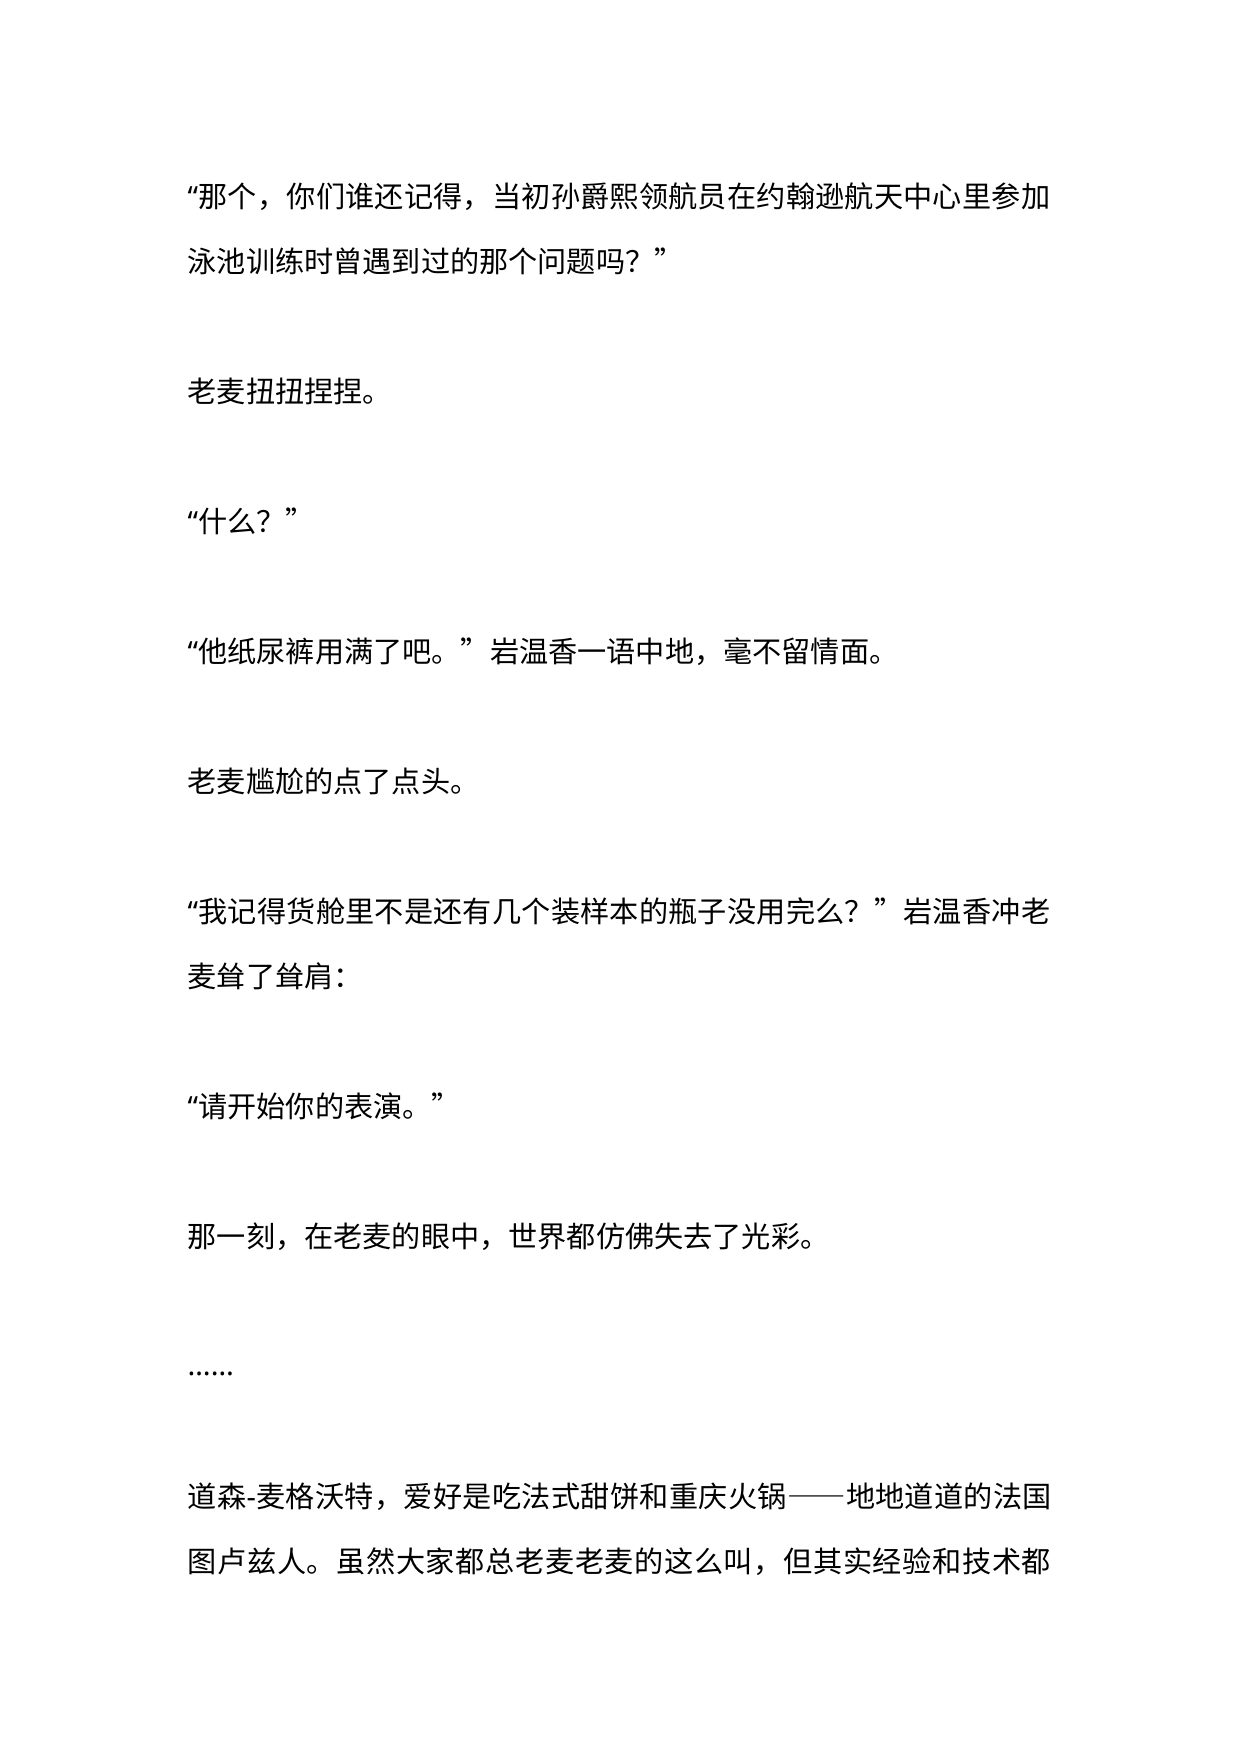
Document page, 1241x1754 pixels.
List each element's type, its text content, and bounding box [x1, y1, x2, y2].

text “什么？” [187, 487, 1053, 552]
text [187, 1462, 1053, 1592]
text “他纸尿裤用满了吧。”岩温香一语中地，毫不留情面。 [187, 617, 1053, 682]
text “请开始你的表演。” [187, 1072, 1053, 1137]
text …… [187, 1332, 1053, 1397]
text 老麦尴尬的点了点头。 [187, 747, 1053, 812]
text “我记得货舱里不是还有几个装样本的瓶子没用完么？”岩温香冲老麦耸了耸肩： [187, 877, 1053, 1007]
text 老麦扭扭捏捏。 [187, 357, 1053, 422]
text “那个，你们谁还记得，当初孙爵熙领航员在约翰逊航天中心里参加泳池训练时曾遇到过的那个问题吗？” [187, 162, 1053, 292]
text 那一刻，在老麦的眼中，世界都仿佛失去了光彩。 [187, 1202, 1053, 1267]
